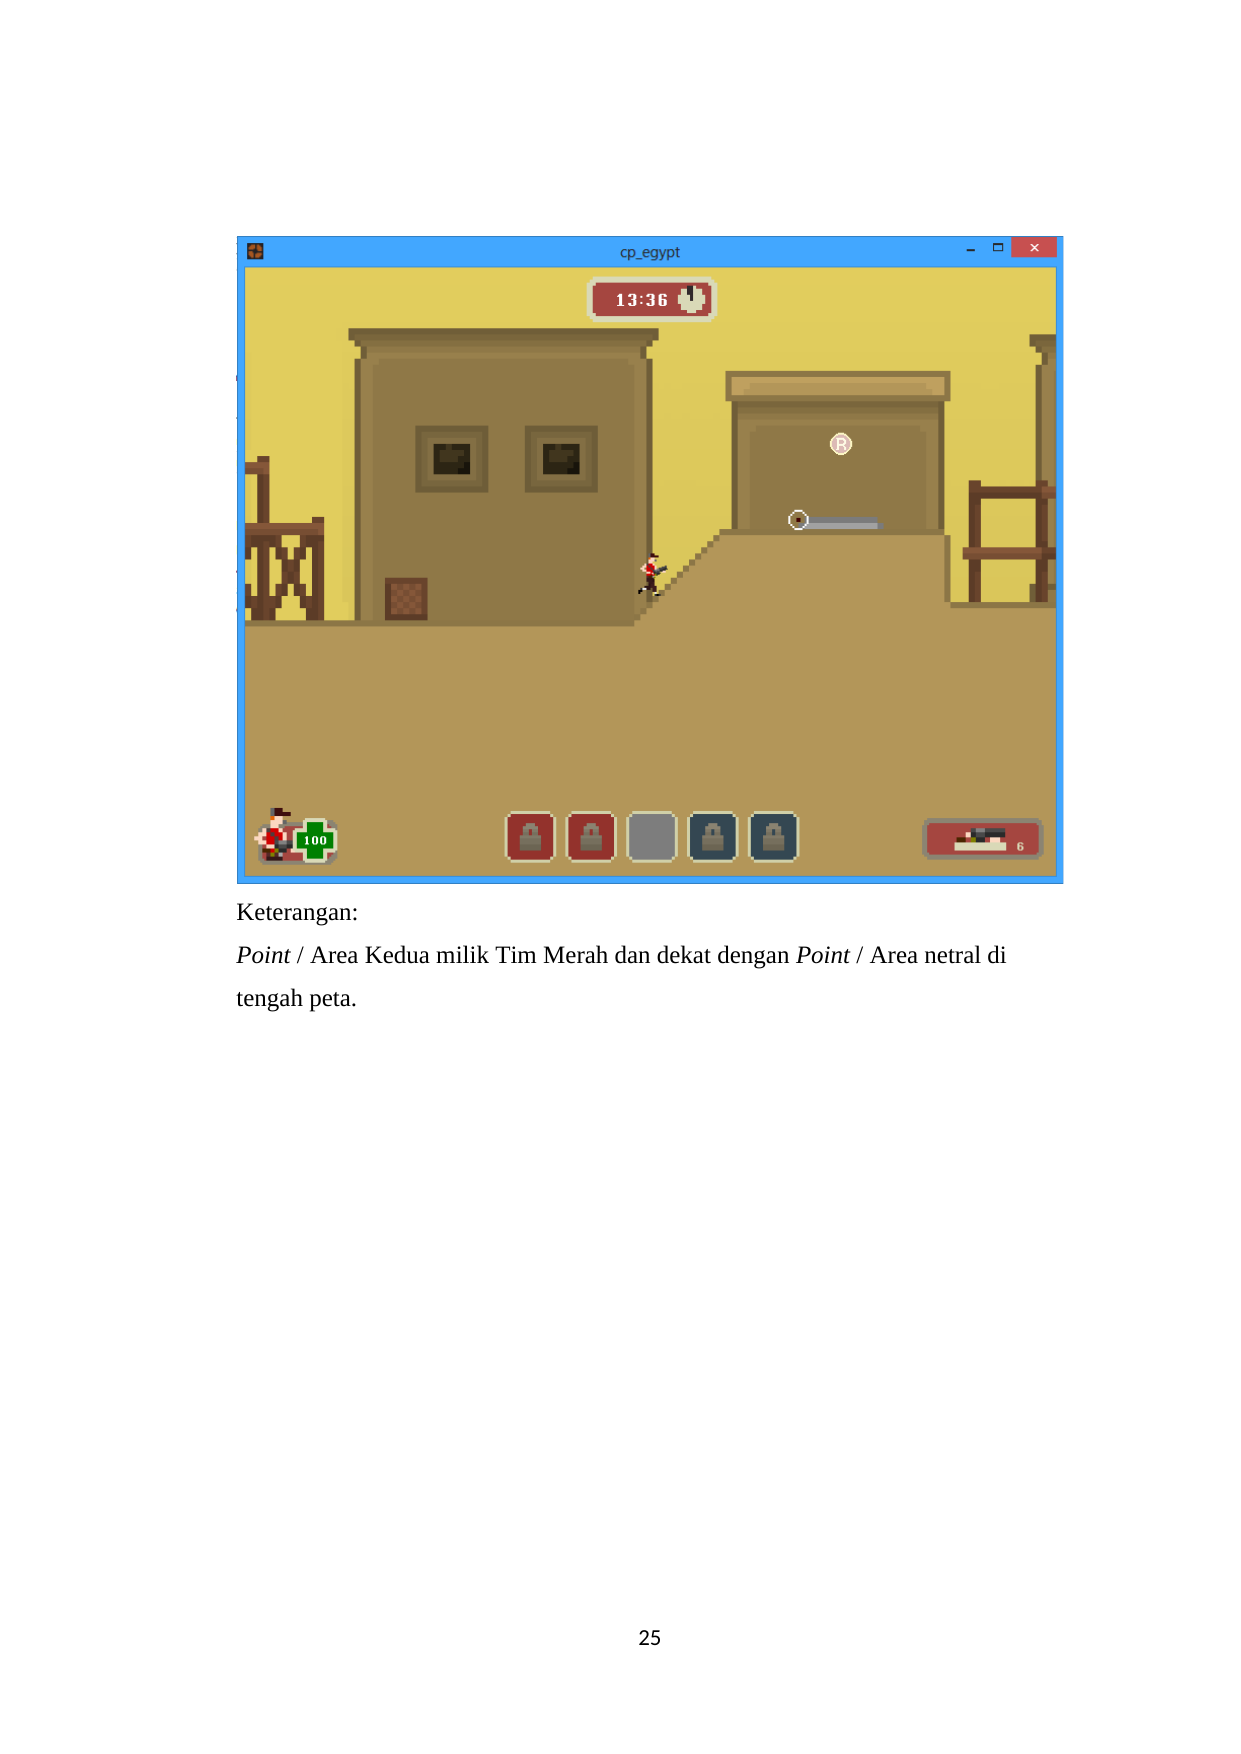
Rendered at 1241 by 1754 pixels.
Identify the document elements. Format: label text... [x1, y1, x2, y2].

text Keterangan: [236, 897, 1063, 926]
text Point / Area Kedua milik Tim Merah dan dekat dengan Point / Area netral di tengah peta. [236, 940, 1063, 1012]
picture [236, 236, 1064, 884]
